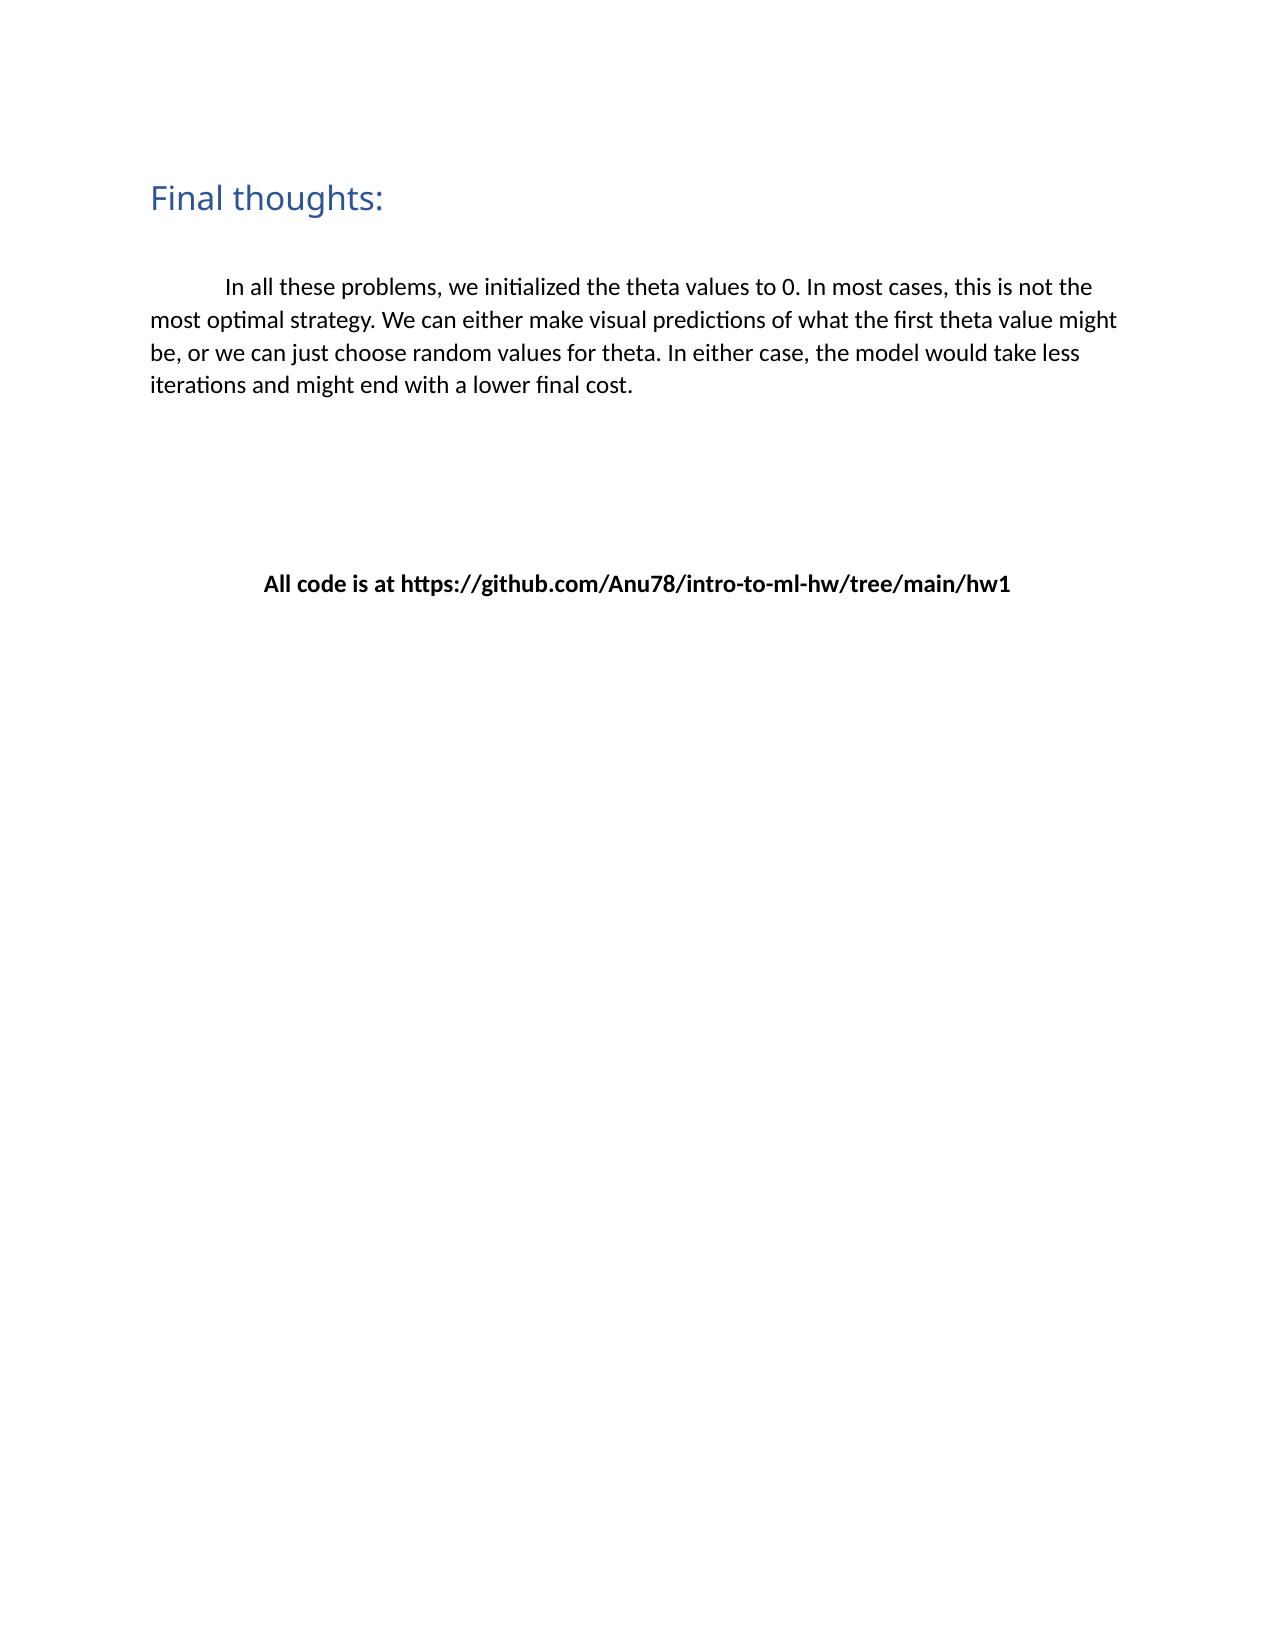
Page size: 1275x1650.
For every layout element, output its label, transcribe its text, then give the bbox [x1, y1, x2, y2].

text All code is at https://github.com/Anu78/intro-to-ml-hw/tree/main/hw1 [150, 568, 1125, 598]
subtitle Final thoughts: [150, 175, 1125, 220]
text In all these problems, we initialized the theta values to 0. In most cases, this is not the most optimal strategy. We can either make visual predictions of what the first theta value might be, or we can just choose random values for theta. In either case, the model would take less iterations and might end with a lower final cost. [150, 271, 1125, 400]
